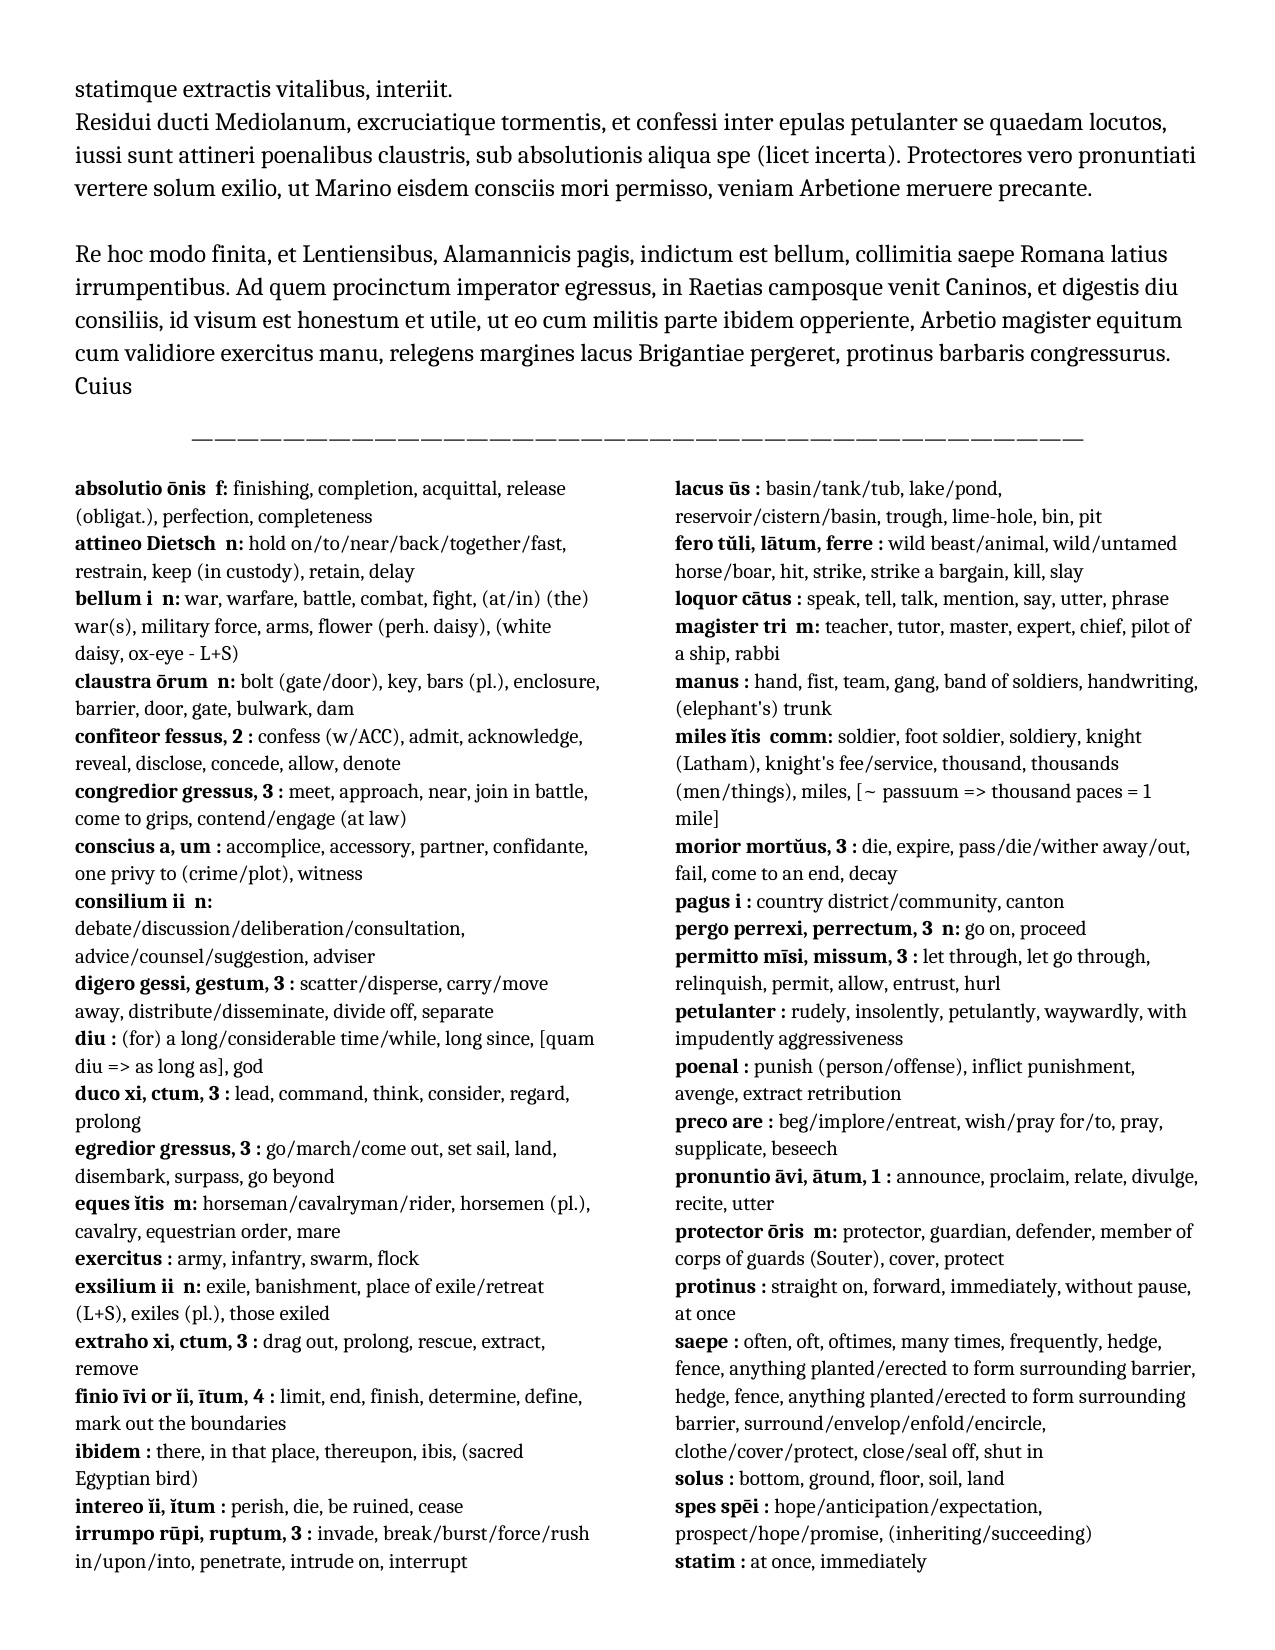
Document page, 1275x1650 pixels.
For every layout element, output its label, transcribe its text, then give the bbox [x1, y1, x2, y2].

text loquor cātus : speak, tell, talk, mention, say, utter, phrase [675, 587, 1200, 611]
text spes spēi : hope/anticipation/expectation, prospect/hope/promise, (inheriting/succeeding) [675, 1494, 1200, 1546]
text eques ĭtis m: horseman/cavalryman/rider, horsemen (pl.), cavalry, equestrian order, mare [75, 1192, 600, 1243]
text poenal : punish (person/offense), inflict punishment, avenge, extract retribution [675, 1054, 1200, 1106]
text claustra ōrum n: bolt (gate/door), key, bars (pl.), enclosure, barrier, door, gate, bulwark, dam [75, 669, 600, 721]
text ibidem : there, in that place, thereupon, ibis, (sacred Egyptian bird) [75, 1439, 600, 1491]
text pronuntio āvi, ātum, 1 : announce, proclaim, relate, divulge, recite, utter [675, 1164, 1200, 1216]
text egredior gressus, 3 : go/march/come out, set sail, land, disembark, surpass, go beyond [75, 1137, 600, 1188]
text exsilium ii n: exile, banishment, place of exile/retreat (L+S), exiles (pl.), those exiled [75, 1274, 600, 1326]
text preco are : beg/implore/entreat, wish/pray for/to, pray, supplicate, beseech [675, 1109, 1200, 1161]
text conscius a, um : accomplice, accessory, partner, confidante, one privy to (crime/plot), witness [75, 834, 600, 886]
text exercitus : army, infantry, swarm, flock [75, 1247, 600, 1271]
text digero gessi, gestum, 3 : scatter/disperse, carry/move away, distribute/disseminate, divide off, separate [75, 972, 600, 1023]
text magister tri m: teacher, tutor, master, expert, chief, pilot of a ship, rabbi [675, 614, 1200, 666]
text extraho xi, ctum, 3 : drag out, prolong, rescue, extract, remove [75, 1329, 600, 1381]
text statimque extractis vitalibus, interiit. Residui ducti Mediolanum, excruciatique tormentis, et confessi inter epulas petulanter se quaedam locutos, iussi sunt attineri poenalibus claustris, sub absolutionis aliqua spe (licet incerta). Protectores vero pronuntiati vertere solum exilio, ut Marino eisdem consciis mori permisso, veniam Arbetione meruere precante. Re hoc modo finita, et Lentiensibus, Alamannicis pagis, indictum est bellum, collimitia saepe Romana latius irrumpentibus. Ad quem procinctum imperator egressus, in Raetias camposque venit Caninos, et digestis diu consiliis, id visum est honestum et utile, ut eo cum militis parte ibidem opperiente, Arbetio magister equitum cum validiore exercitus manu, relegens margines lacus Brigantiae pergeret, protinus barbaris congressurus. Cuius [75, 75, 1200, 401]
text manus : hand, fist, team, gang, band of soldiers, handwriting, (elephant's) trunk [675, 669, 1200, 721]
text morior mortŭus, 3 : die, expire, pass/die/wither away/out, fail, come to an end, decay [675, 834, 1200, 886]
text statim : at once, immediately [675, 1549, 1200, 1573]
text miles ĭtis comm: soldier, foot soldier, soldiery, knight (Latham), knight's fee/service, thousand, thousands (men/things), miles, [~ passuum => thousand paces = 1 mile] [675, 724, 1200, 831]
text saepe : often, oft, oftimes, many times, frequently, hedge, fence, anything planted/erected to form surrounding barrier, hedge, fence, anything planted/erected to form surrounding barrier, surround/envelop/enfold/encircle, clothe/cover/protect, close/seal off, shut in [675, 1329, 1200, 1463]
text solus : bottom, ground, floor, soil, land [675, 1467, 1200, 1491]
text confiteor fessus, 2 : confess (w/ACC), admit, acknowledge, reveal, disclose, concede, allow, denote [75, 724, 600, 776]
text duco xi, ctum, 3 : lead, command, think, consider, regard, prolong [75, 1082, 600, 1133]
text irrumpo rūpi, ruptum, 3 : invade, break/burst/force/rush in/upon/into, penetrate, intrude on, interrupt [75, 1522, 600, 1573]
text petulanter : rudely, insolently, petulantly, waywardly, with impudently aggressiveness [675, 999, 1200, 1051]
text attineo Dietsch n: hold on/to/near/back/together/fast, restrain, keep (in custody), retain, delay [75, 532, 600, 583]
text finio īvi or ĭi, ītum, 4 : limit, end, finish, determine, define, mark out the boundaries [75, 1384, 600, 1436]
text pergo perrexi, perrectum, 3 n: go on, proceed [675, 917, 1200, 941]
text permitto mīsi, missum, 3 : let through, let go through, relinquish, permit, allow, entrust, hurl [675, 944, 1200, 996]
text intereo ĭi, ĭtum : perish, die, be ruined, cease [75, 1494, 600, 1518]
text absolutio ōnis f: finishing, completion, acquittal, release (obligat.), perfection, completeness [75, 477, 600, 528]
text protector ōris m: protector, guardian, defender, member of corps of guards (Souter), cover, protect [675, 1219, 1200, 1271]
text pagus i : country district/community, canton [675, 889, 1200, 913]
text lacus ūs : basin/tank/tub, lake/pond, reservoir/cistern/basin, trough, lime-hole, bin, pit [675, 477, 1200, 528]
text bellum i n: war, warfare, battle, combat, fight, (at/in) (the) war(s), military force, arms, flower (perh. daisy), (white daisy, ox-eye - L+S) [75, 587, 600, 666]
text ——————————————————————————————————————— [75, 426, 1200, 452]
text congredior gressus, 3 : meet, approach, near, join in battle, come to grips, contend/engage (at law) [75, 779, 600, 831]
text consilium ii n: debate/discussion/deliberation/consultation, advice/counsel/suggestion, adviser [75, 889, 600, 968]
text protinus : straight on, forward, immediately, without pause, at once [675, 1274, 1200, 1326]
text fero tŭli, lātum, ferre : wild beast/animal, wild/untamed horse/boar, hit, strike, strike a bargain, kill, slay [675, 532, 1200, 583]
text diu : (for) a long/considerable time/while, long since, [quam diu => as long as], god [75, 1027, 600, 1078]
